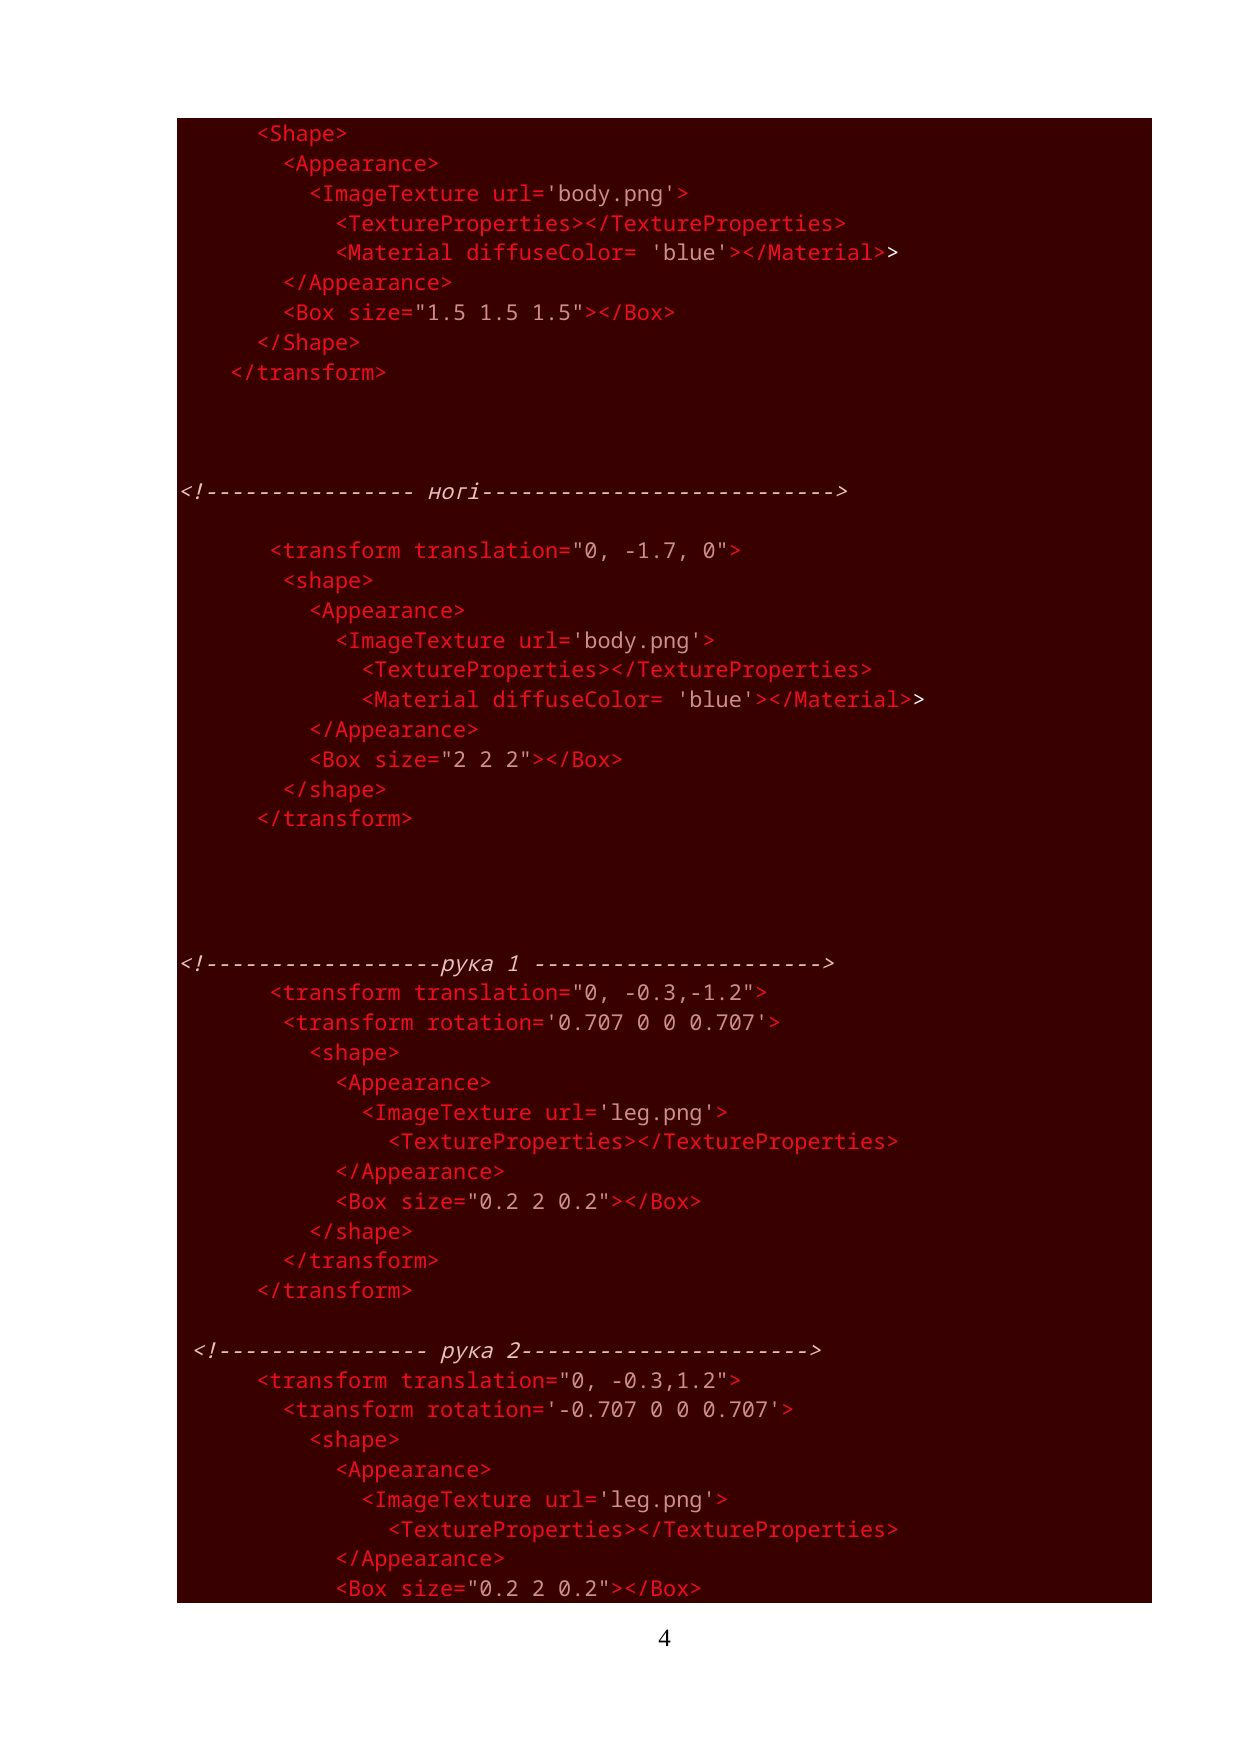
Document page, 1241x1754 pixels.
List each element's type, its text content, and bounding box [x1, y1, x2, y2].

text <shape> [177, 1424, 1152, 1454]
text <Appearance> [177, 595, 1152, 624]
text <Material diffuseColor= 'blue'></Material>> [177, 684, 1152, 714]
text <TextureProperties></TextureProperties> [177, 1513, 1152, 1543]
text <ImageTexture url='body.png'> [177, 178, 1152, 207]
text <ImageTexture url='body.png'> [177, 624, 1152, 654]
text <transform translation="0, -0.3,-1.2"> [177, 977, 1152, 1007]
text <transform translation="0, -0.3,1.2"> [177, 1364, 1152, 1394]
text <Box size="1.5 1.5 1.5"></Box> [177, 297, 1152, 327]
text <Box size="0.2 2 0.2"></Box> [177, 1573, 1152, 1603]
text <transform translation="0, -1.7, 0"> [177, 535, 1152, 565]
text <ImageTexture url='leg.png'> [177, 1096, 1152, 1126]
text <Appearance> [177, 1067, 1152, 1096]
text </Appearance> [177, 1156, 1152, 1186]
text </shape> [177, 1216, 1152, 1245]
text </transform> [177, 356, 1152, 386]
text <shape> [177, 1037, 1152, 1067]
text <ImageTexture url='leg.png'> [177, 1484, 1152, 1513]
text <!---------------- ногi---------------------------> [177, 476, 1152, 505]
text <Box size="0.2 2 0.2"></Box> [177, 1186, 1152, 1216]
text <transform rotation='-0.707 0 0 0.707'> [177, 1394, 1152, 1424]
text <Box size="2 2 2"></Box> [177, 744, 1152, 773]
text </shape> [177, 773, 1152, 803]
text <Appearance> [177, 1454, 1152, 1484]
text </Appearance> [177, 714, 1152, 744]
text <!------------------рука 1 ----------------------> [177, 947, 1152, 977]
text </Shape> [177, 327, 1152, 356]
text </Appearance> [177, 1543, 1152, 1573]
text </transform> [177, 1245, 1152, 1275]
text <Appearance> [177, 148, 1152, 178]
text <shape> [177, 565, 1152, 595]
text <TextureProperties></TextureProperties> [177, 1126, 1152, 1156]
text <TextureProperties></TextureProperties> [177, 654, 1152, 684]
text <TextureProperties></TextureProperties> [177, 207, 1152, 237]
text <transform rotation='0.707 0 0 0.707'> [177, 1007, 1152, 1037]
text <Shape> [177, 118, 1152, 148]
text </Appearance> [177, 267, 1152, 297]
text </transform> [177, 803, 1152, 833]
text <Material diffuseColor= 'blue'></Material>> [177, 237, 1152, 267]
text </transform> [177, 1275, 1152, 1305]
text <!---------------- рука 2----------------------> [177, 1335, 1152, 1364]
